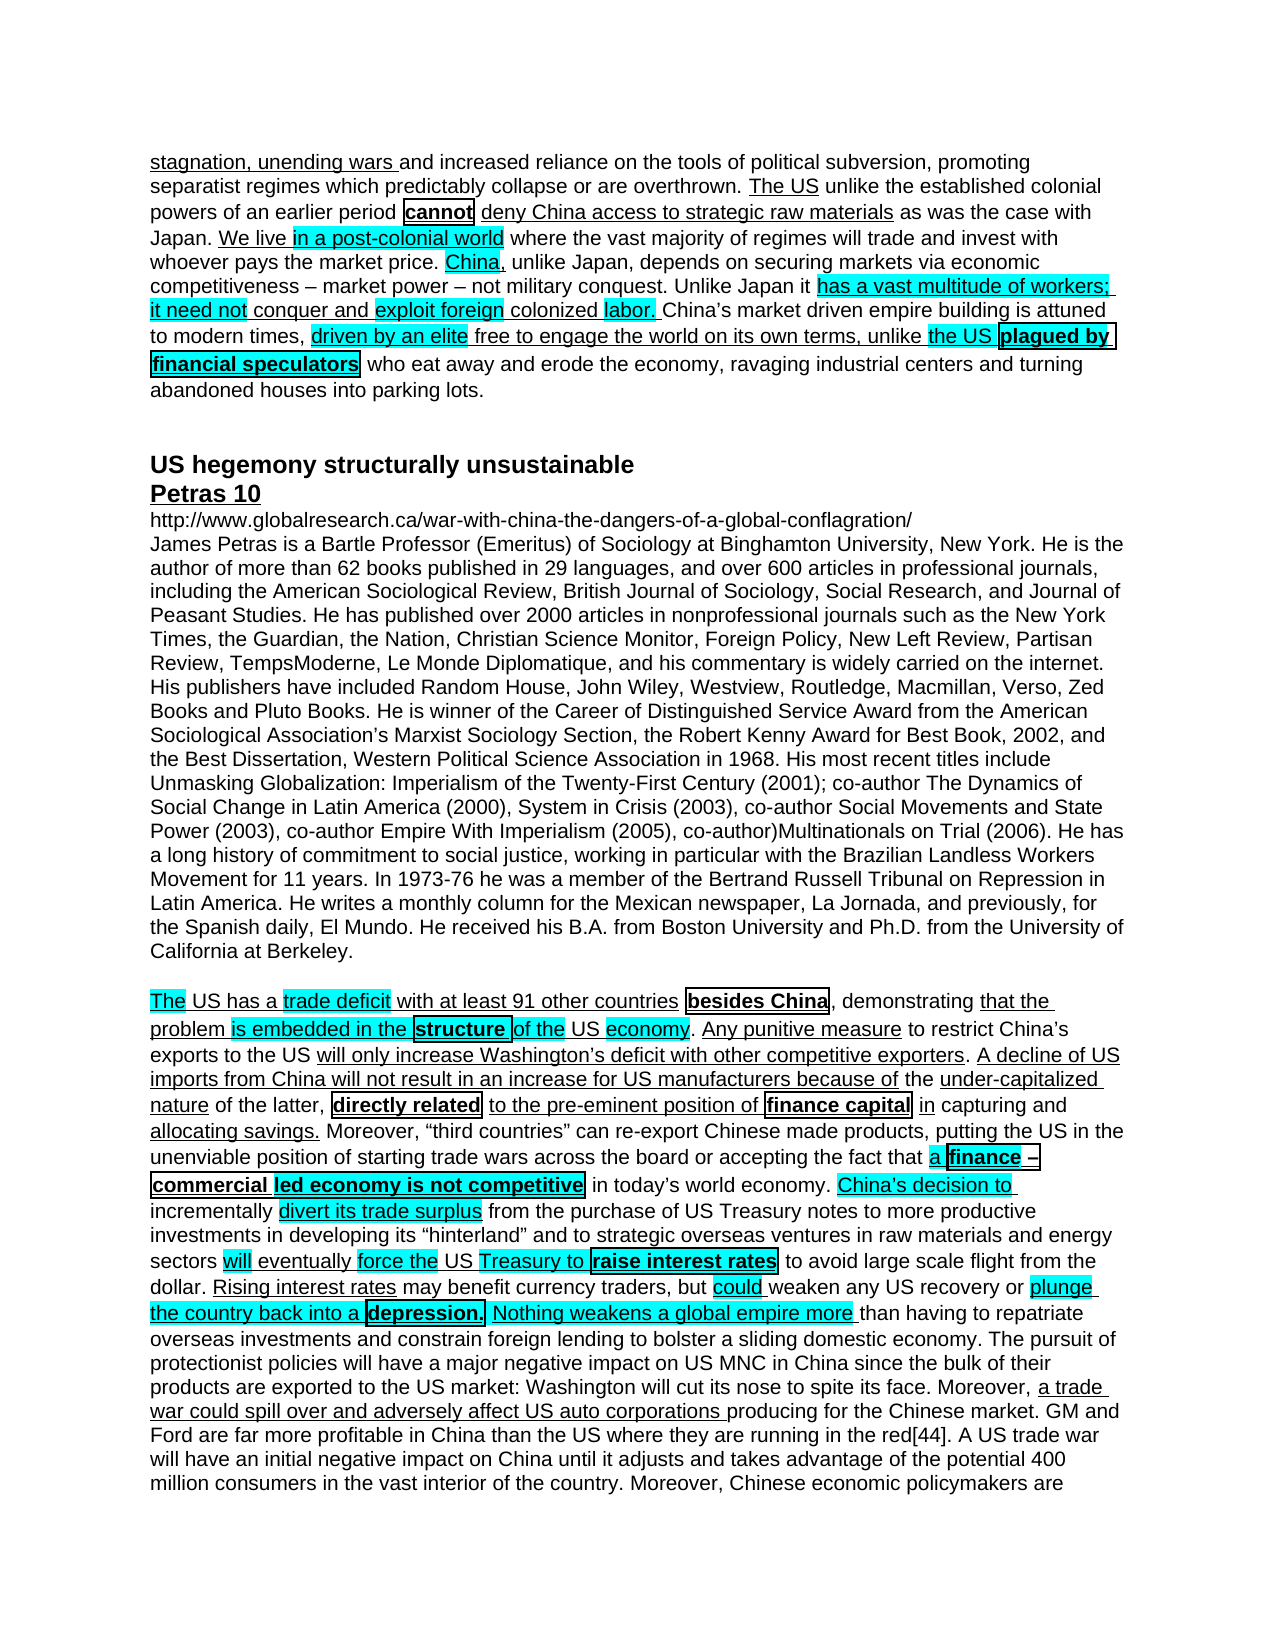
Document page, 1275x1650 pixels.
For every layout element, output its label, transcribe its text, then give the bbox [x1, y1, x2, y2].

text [150, 150, 1125, 402]
text James Petras is a Bartle Professor (Emeritus) of Sociology at Binghamton University, New York. He is the author of more than 62 books published in 29 languages, and over 600 articles in professional journals, including the American Sociological Review, British Journal of Sociology, Social Research, and Journal of Peasant Studies. He has published over 2000 articles in nonprofessional journals such as the New York Times, the Guardian, the Nation, Christian Science Monitor, Foreign Policy, New Left Review, Partisan Review, TempsModerne, Le Monde Diplomatique, and his commentary is widely carried on the internet. His publishers have included Random House, John Wiley, Westview, Routledge, Macmillan, Verso, Zed Books and Pluto Books. He is winner of the Career of Distinguished Service Award from the American Sociological Association’s Marxist Sociology Section, the Robert Kenny Award for Best Book, 2002, and the Best Dissertation, Western Political Science Association in 1968. His most recent titles include Unmasking Globalization: Imperialism of the Twenty-First Century (2001); co-author The Dynamics of Social Change in Latin America (2000), System in Crisis (2003), co-author Social Movements and State Power (2003), co-author Empire With Imperialism (2005), co-author)Multinationals on Trial (2006). He has a long history of commitment to social justice, working in particular with the Brazilian Landless Workers Movement for 11 years. In 1973-76 he was a member of the Bertrand Russell Tribunal on Repression in Latin America. He writes a monthly column for the Mexican newspaper, La Jornada, and previously, for the Spanish daily, El Mundo. He received his B.A. from Boston University and Ph.D. from the University of California at Berkeley. [150, 531, 1125, 963]
subtitle US hegemony structurally unsustainable [150, 450, 1125, 479]
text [150, 987, 1125, 1495]
text http://www.globalresearch.ca/war-with-china-the-dangers-of-a-global-conflagration/ [150, 507, 1125, 531]
text Petras 10 [150, 479, 1125, 507]
